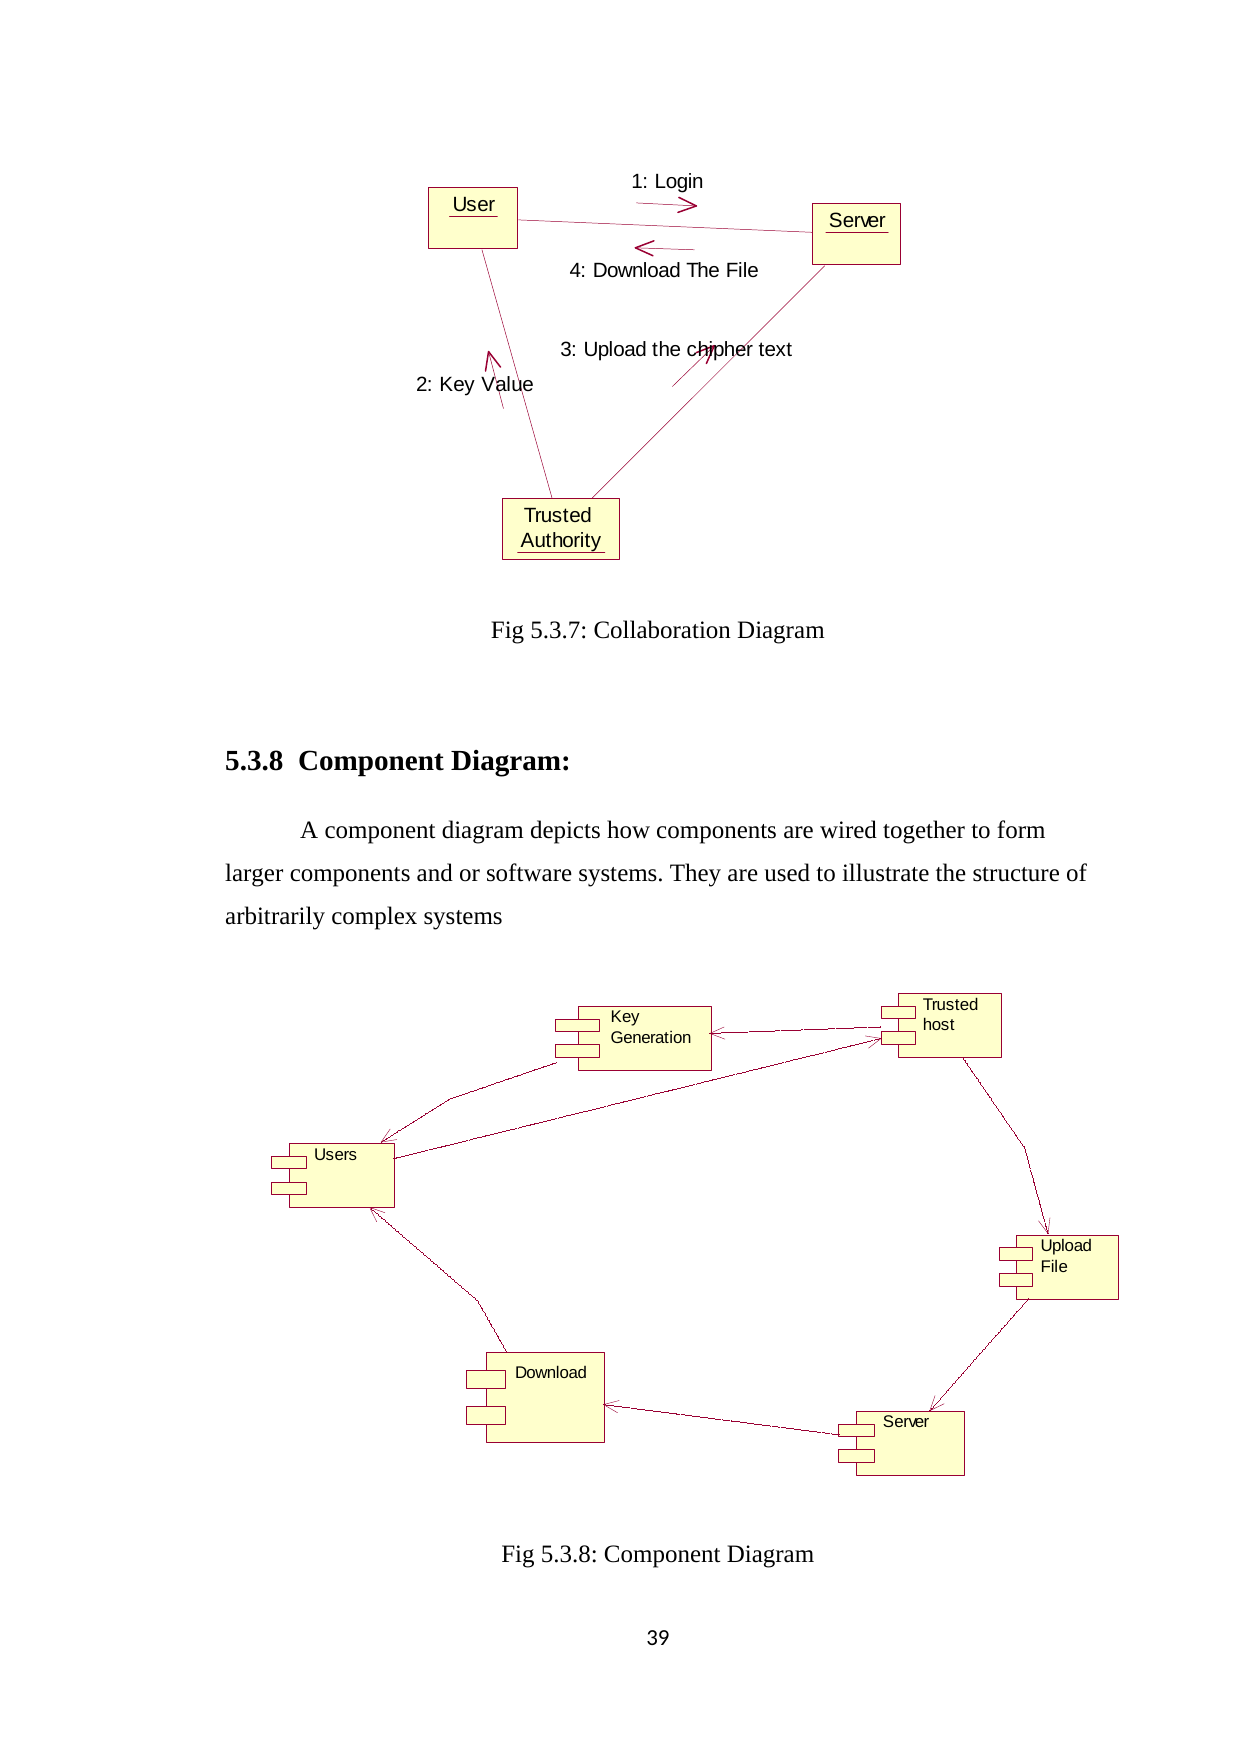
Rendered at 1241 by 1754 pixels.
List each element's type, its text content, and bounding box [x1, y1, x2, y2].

text Fig 5.3.7: Collaboration Diagram [225, 616, 1090, 644]
text 5.3.8 Component Diagram: [225, 743, 1090, 777]
text Fig 5.3.8: Component Diagram [225, 1539, 1090, 1568]
text A component diagram depicts how components are wired together to form larger components and or software systems. They are used to illustrate the structure of arbitrarily complex systems [225, 815, 1090, 930]
